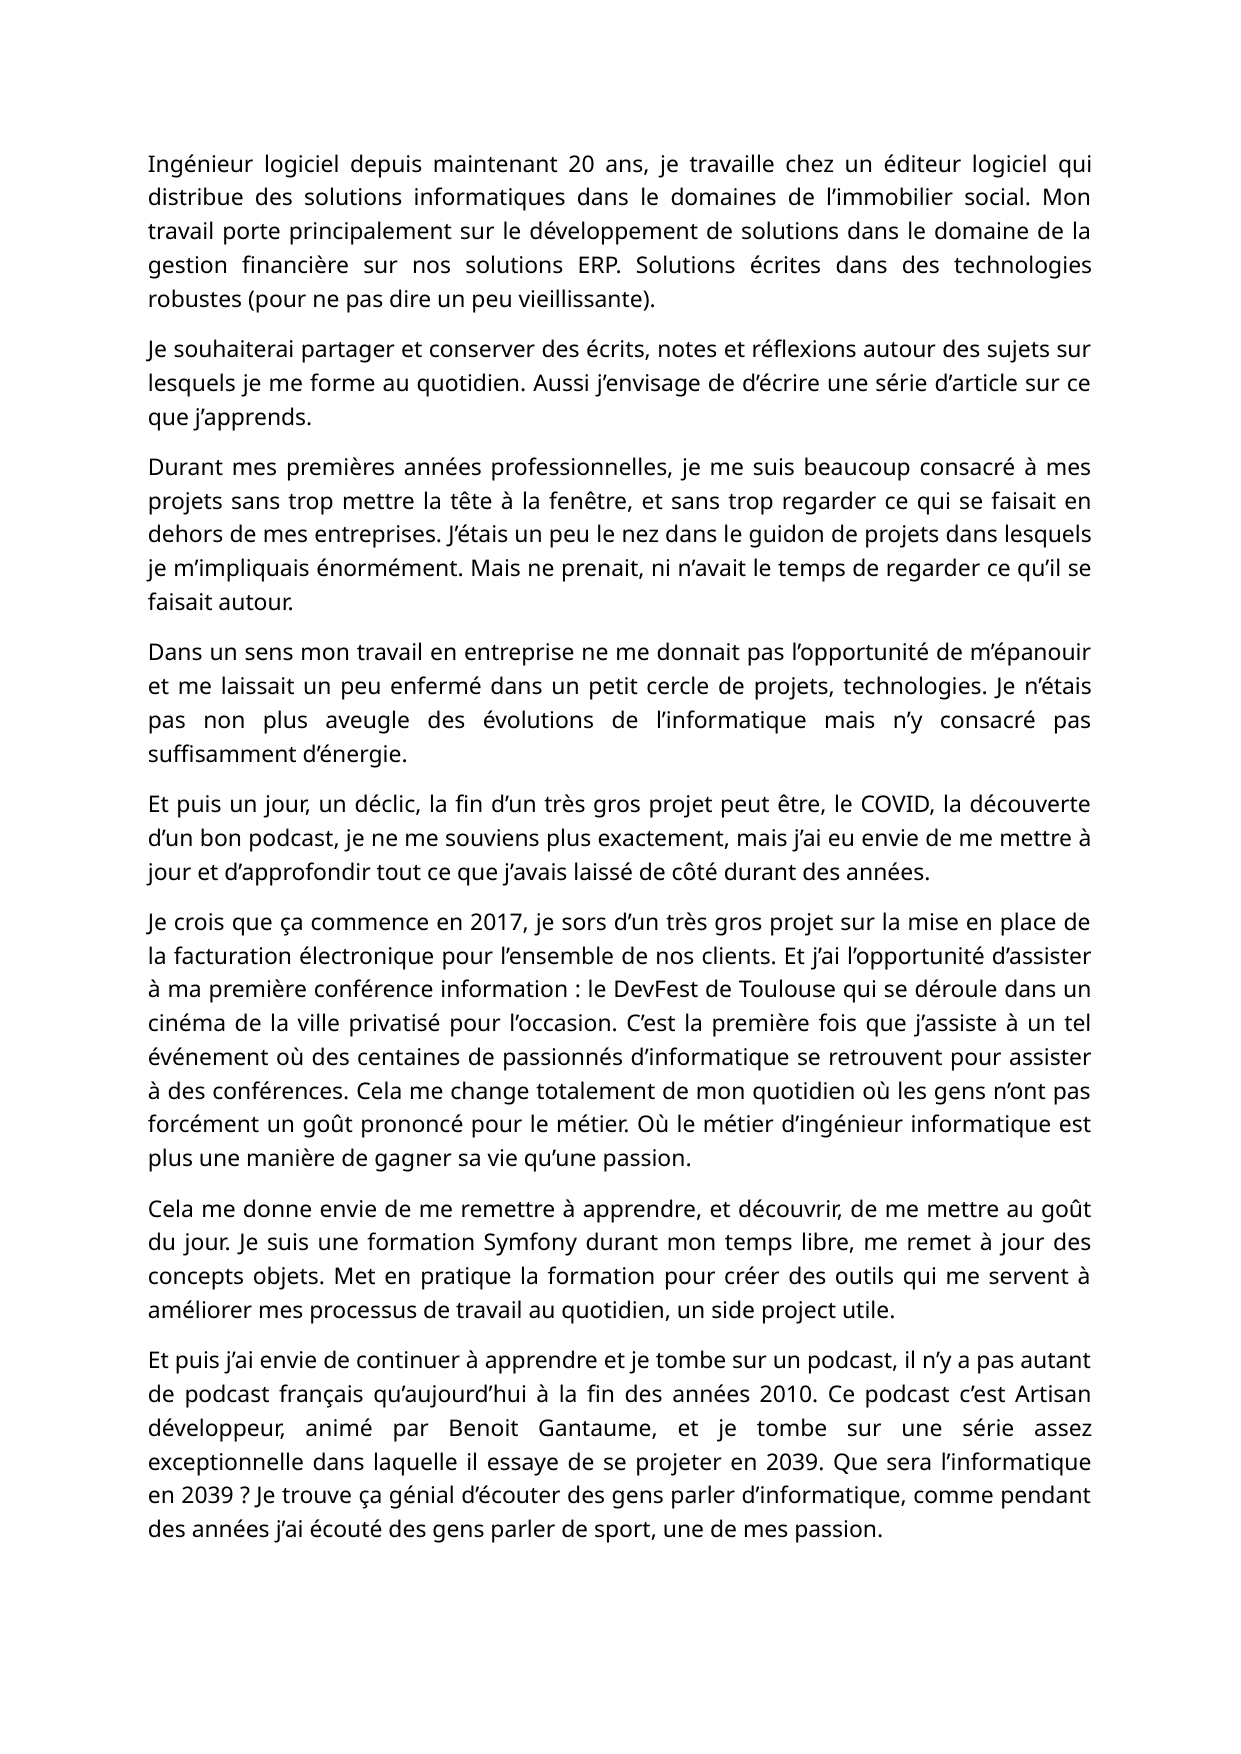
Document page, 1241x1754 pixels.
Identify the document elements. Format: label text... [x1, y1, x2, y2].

text Cela me donne envie de me remettre à apprendre, et découvrir, de me mettre au goût du jour. Je suis une formation Symfony durant mon temps libre, me remet à jour des concepts objets. Met en pratique la formation pour créer des outils qui me servent à améliorer mes processus de travail au quotidien, un side project utile. [148, 1193, 1093, 1325]
text Je crois que ça commence en 2017, je sors d’un très gros projet sur la mise en place de la facturation électronique pour l’ensemble de nos clients. Et j’ai l’opportunité d’assister à ma première conférence information : le DevFest de Toulouse qui se déroule dans un cinéma de la ville privatisé pour l’occasion. C’est la première fois que j’assiste à un tel événement où des centaines de passionnés d’informatique se retrouvent pour assister à des conférences. Cela me change totalement de mon quotidien où les gens n’ont pas forcément un goût prononcé pour le métier. Où le métier d’ingénieur informatique est plus une manière de gagner sa vie qu’une passion. [148, 906, 1093, 1173]
text Je souhaiterai partager et conserver des écrits, notes et réflexions autour des sujets sur lesquels je me forme au quotidien. Aussi j’envisage de d’écrire une série d’article sur ce que j’apprends. [148, 333, 1093, 432]
text Dans un sens mon travail en entreprise ne me donnait pas l’opportunité de m’épanouir et me laissait un peu enfermé dans un petit cercle de projets, technologies. Je n’étais pas non plus aveugle des évolutions de l’informatique mais n’y consacré pas suffisamment d’énergie. [148, 636, 1093, 769]
text Et puis un jour, un déclic, la fin d’un très gros projet peut être, le COVID, la découverte d’un bon podcast, je ne me souviens plus exactement, mais j’ai eu envie de me mettre à jour et d’approfondir tout ce que j’avais laissé de côté durant des années. [148, 788, 1093, 887]
text Et puis j’ai envie de continuer à apprendre et je tombe sur un podcast, il n’y a pas autant de podcast français qu’aujourd’hui à la fin des années 2010. Ce podcast c’est Artisan développeur, animé par Benoit Gantaume, et je tombe sur une série assez exceptionnelle dans laquelle il essaye de se projeter en 2039. Que sera l’informatique en 2039 ? Je trouve ça génial d’écouter des gens parler d’informatique, comme pendant des années j’ai écouté des gens parler de sport, une de mes passion. [148, 1344, 1093, 1544]
text Ingénieur logiciel depuis maintenant 20 ans, je travaille chez un éditeur logiciel qui distribue des solutions informatiques dans le domaines de l’immobilier social. Mon travail porte principalement sur le développement de solutions dans le domaine de la gestion financière sur nos solutions ERP. Solutions écrites dans des technologies robustes (pour ne pas dire un peu vieillissante). [148, 148, 1093, 314]
text Durant mes premières années professionnelles, je me suis beaucoup consacré à mes projets sans trop mettre la tête à la fenêtre, et sans trop regarder ce qui se faisait en dehors de mes entreprises. J’étais un peu le nez dans le guidon de projets dans lesquels je m’impliquais énormément. Mais ne prenait, ni n’avait le temps de regarder ce qu’il se faisait autour. [148, 451, 1093, 617]
